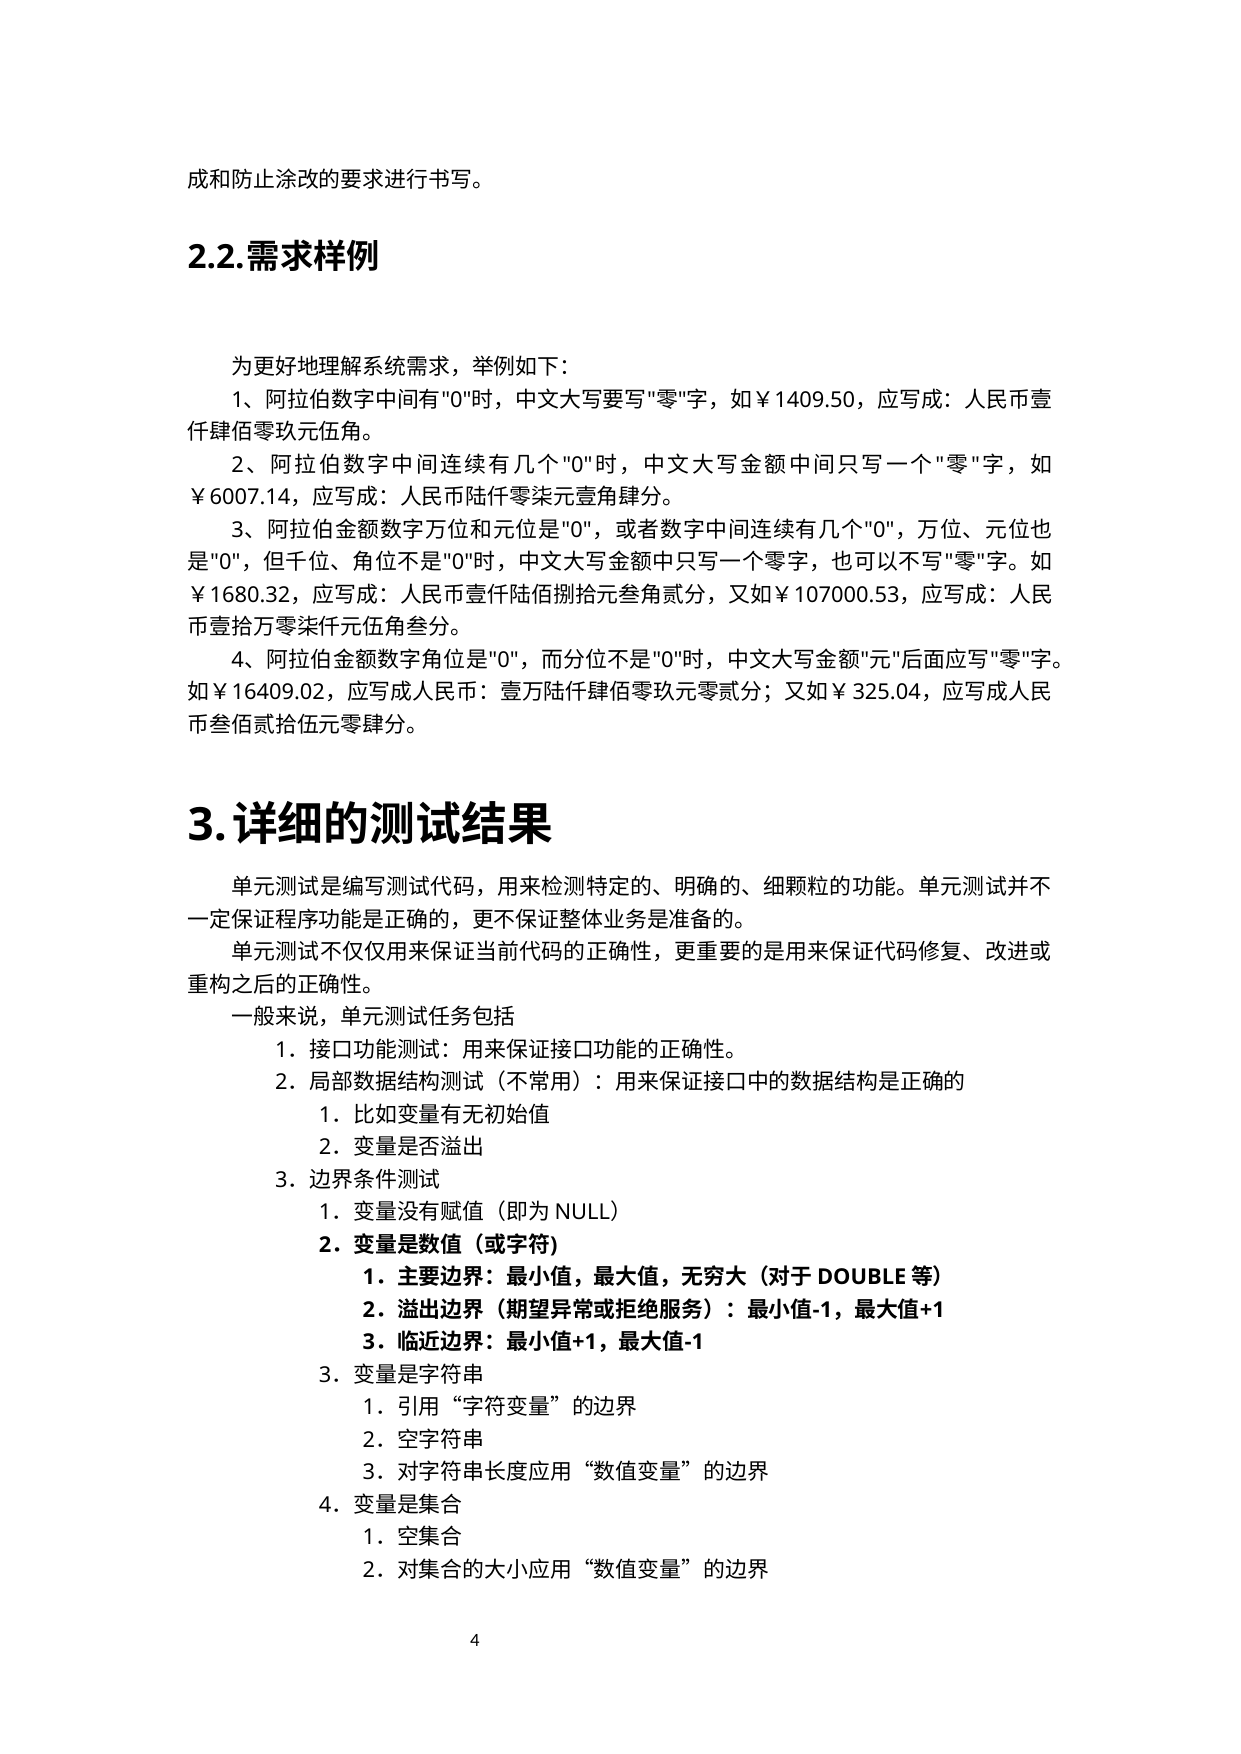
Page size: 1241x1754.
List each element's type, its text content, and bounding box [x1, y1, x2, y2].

text 2．对集合的大小应用“数值变量”的边界 [319, 1551, 1053, 1584]
subtitle 需求样例 [187, 222, 1053, 287]
text 4．变量是集合 [275, 1486, 1053, 1519]
text 2．空字符串 [319, 1421, 1053, 1454]
text 3．边界条件测试 [231, 1161, 1053, 1194]
text 2．局部数据结构测试（不常用）：用来保证接口中的数据结构是正确的 [231, 1064, 1053, 1096]
text 1．变量没有赋值（即为NULL） [275, 1194, 1053, 1226]
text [187, 162, 1053, 194]
text 1．引用“字符变量”的边界 [319, 1389, 1053, 1421]
text 3．变量是字符串 [275, 1356, 1053, 1389]
text 2．溢出边界（期望异常或拒绝服务）：最小值-1，最大值+1 [319, 1291, 1053, 1324]
text 3．临近边界：最小值+1，最大值-1 [319, 1324, 1053, 1356]
text 为更好地理解系统需求，举例如下： [187, 349, 1053, 381]
text 4、阿拉伯金额数字角位是"0"，而分位不是"0"时，中文大写金额"元"后面应写"零"字。如￥16409.02，应写成人民币：壹万陆仟肆佰零玖元零贰分；又如￥325.04，应写成人民币叁佰贰拾伍元零肆分。 [187, 641, 1053, 739]
text 一般来说，单元测试任务包括 [187, 999, 1053, 1031]
text 1、阿拉伯数字中间有"0"时，中文大写要写"零"字，如￥1409.50，应写成：人民币壹仟肆佰零玖元伍角。 [187, 381, 1053, 446]
text 3、阿拉伯金额数字万位和元位是"0"，或者数字中间连续有几个"0"，万位、元位也是"0"，但千位、角位不是"0"时，中文大写金额中只写一个零字，也可以不写"零"字。如￥1680.32，应写成：人民币壹仟陆佰捌拾元叁角贰分，又如￥107000.53，应写成：人民币壹拾万零柒仟元伍角叁分。 [187, 511, 1053, 641]
text 单元测试不仅仅用来保证当前代码的正确性，更重要的是用来保证代码修复、改进或重构之后的正确性。 [187, 934, 1053, 999]
text 1．空集合 [319, 1519, 1053, 1551]
text 2．变量是否溢出 [275, 1129, 1053, 1161]
text 单元测试是编写测试代码，用来检测特定的、明确的、细颗粒的功能。单元测试并不一定保证程序功能是正确的，更不保证整体业务是准备的。 [187, 869, 1053, 934]
list 详细的测试结果 [187, 771, 1053, 869]
text 2、阿拉伯数字中间连续有几个"0"时，中文大写金额中间只写一个"零"字，如￥6007.14，应写成：人民币陆仟零柒元壹角肆分。 [187, 446, 1053, 511]
text 2．变量是数值（或字符) [275, 1226, 1053, 1259]
text 1．接口功能测试：用来保证接口功能的正确性。 [231, 1031, 1053, 1064]
text 3．对字符串长度应用“数值变量”的边界 [319, 1454, 1053, 1486]
text 1．主要边界：最小值，最大值，无穷大（对于DOUBLE等） [319, 1259, 1053, 1291]
text 1．比如变量有无初始值 [275, 1096, 1053, 1129]
